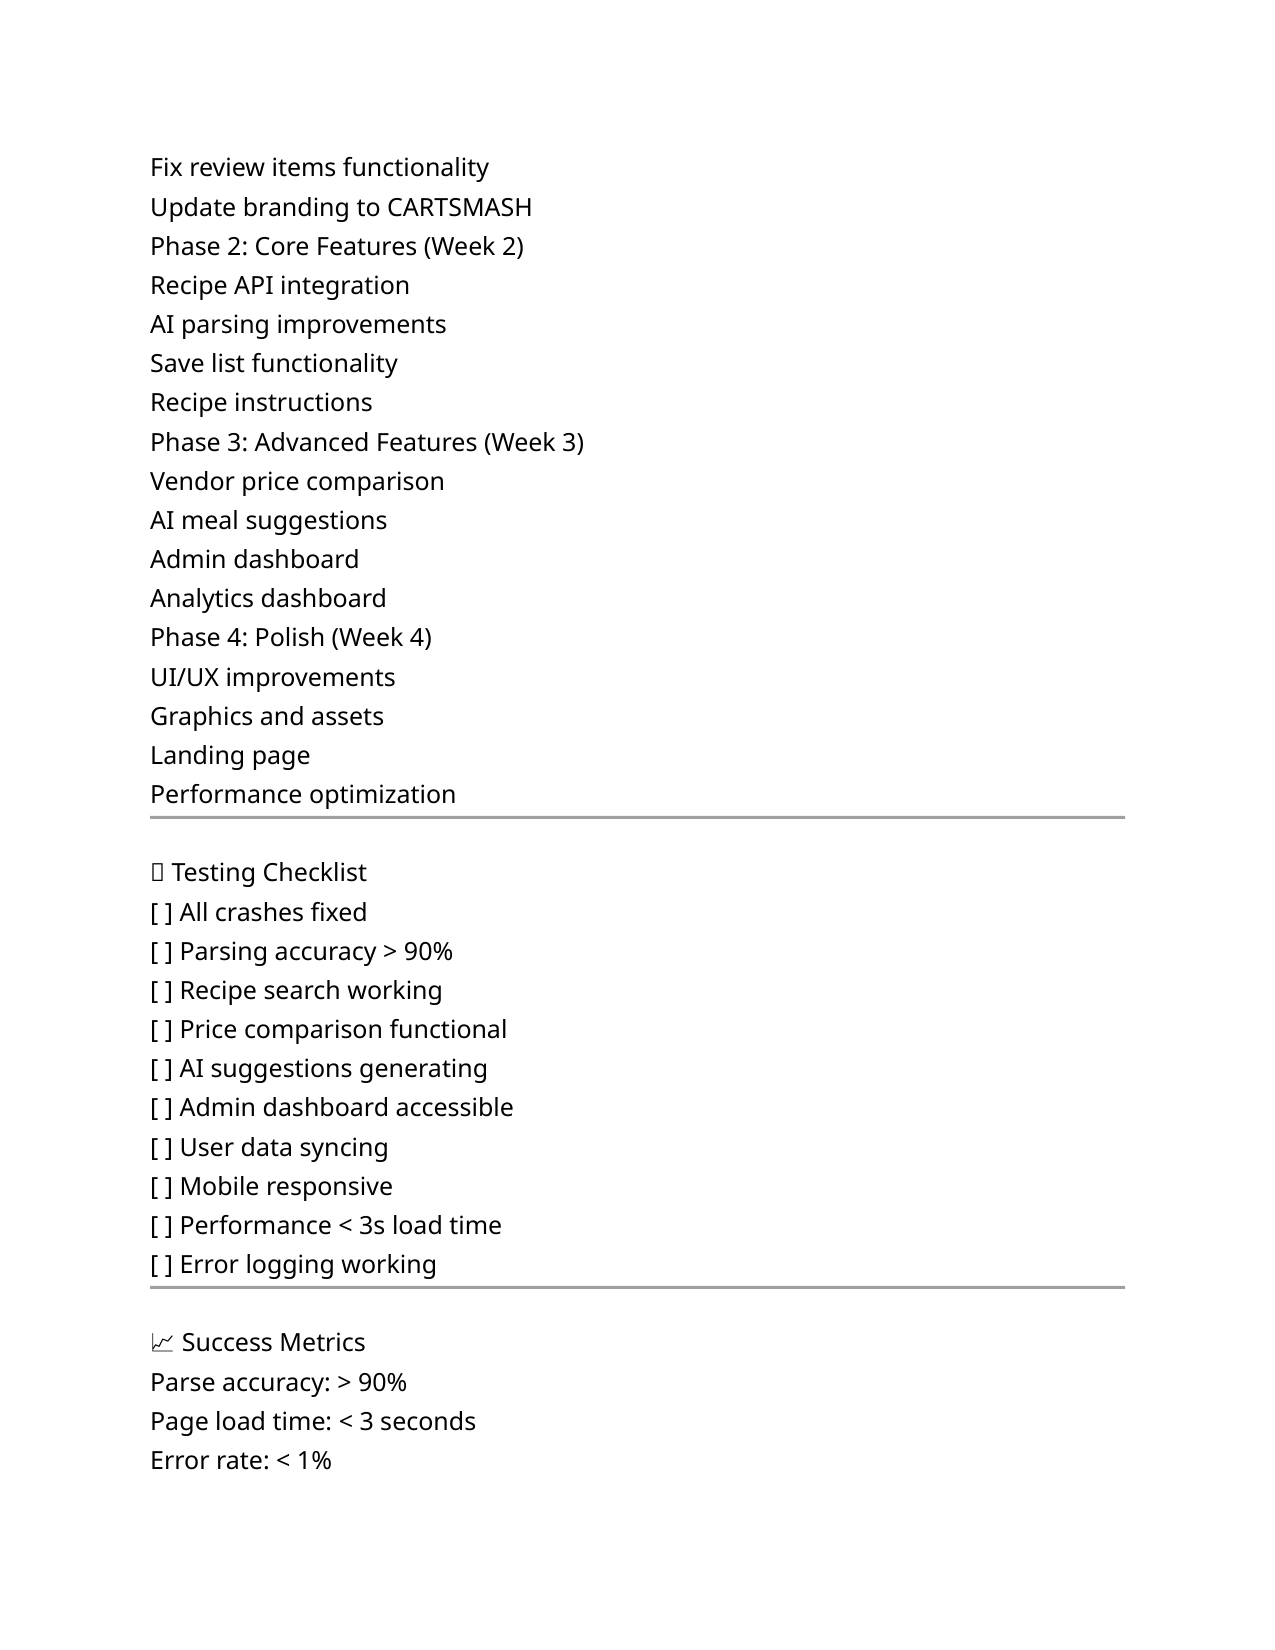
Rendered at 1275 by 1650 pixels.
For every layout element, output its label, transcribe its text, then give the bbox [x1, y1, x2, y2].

text [ ] AI suggestions generating [150, 1051, 1125, 1085]
text Phase 3: Advanced Features (Week 3) [150, 424, 1125, 458]
text Page load time: < 3 seconds [150, 1403, 1125, 1437]
text Vendor price comparison [150, 463, 1125, 497]
text Landing page [150, 737, 1125, 772]
text [ ] Recipe search working [150, 972, 1125, 1007]
text [ ] Parsing accuracy > 90% [150, 933, 1125, 967]
text UI/UX improvements [150, 659, 1125, 693]
text AI meal suggestions [150, 502, 1125, 537]
text Phase 2: Core Features (Week 2) [150, 228, 1125, 262]
text [ ] Price comparison functional [150, 1012, 1125, 1046]
text Admin dashboard [150, 542, 1125, 576]
text Graphics and assets [150, 698, 1125, 732]
text Error rate: < 1% [150, 1442, 1125, 1477]
text [ ] Performance < 3s load time [150, 1207, 1125, 1242]
text Phase 4: Polish (Week 4) [150, 620, 1125, 654]
text Recipe instructions [150, 385, 1125, 419]
text AI parsing improvements [150, 307, 1125, 341]
text Update branding to CARTSMASH [150, 189, 1125, 223]
text [ ] User data syncing [150, 1129, 1125, 1163]
text Fix review items functionality [150, 150, 1125, 184]
text Save list functionality [150, 346, 1125, 380]
text [ ] Admin dashboard accessible [150, 1090, 1125, 1124]
text Recipe API integration [150, 267, 1125, 302]
text ✅ Testing Checklist [150, 855, 1125, 889]
text Analytics dashboard [150, 581, 1125, 615]
text [ ] Mobile responsive [150, 1168, 1125, 1202]
text 📈 Success Metrics [150, 1325, 1125, 1359]
text [ ] Error logging working [150, 1247, 1125, 1281]
text [ ] All crashes fixed [150, 894, 1125, 928]
text Parse accuracy: > 90% [150, 1364, 1125, 1398]
text Performance optimization [150, 777, 1125, 811]
